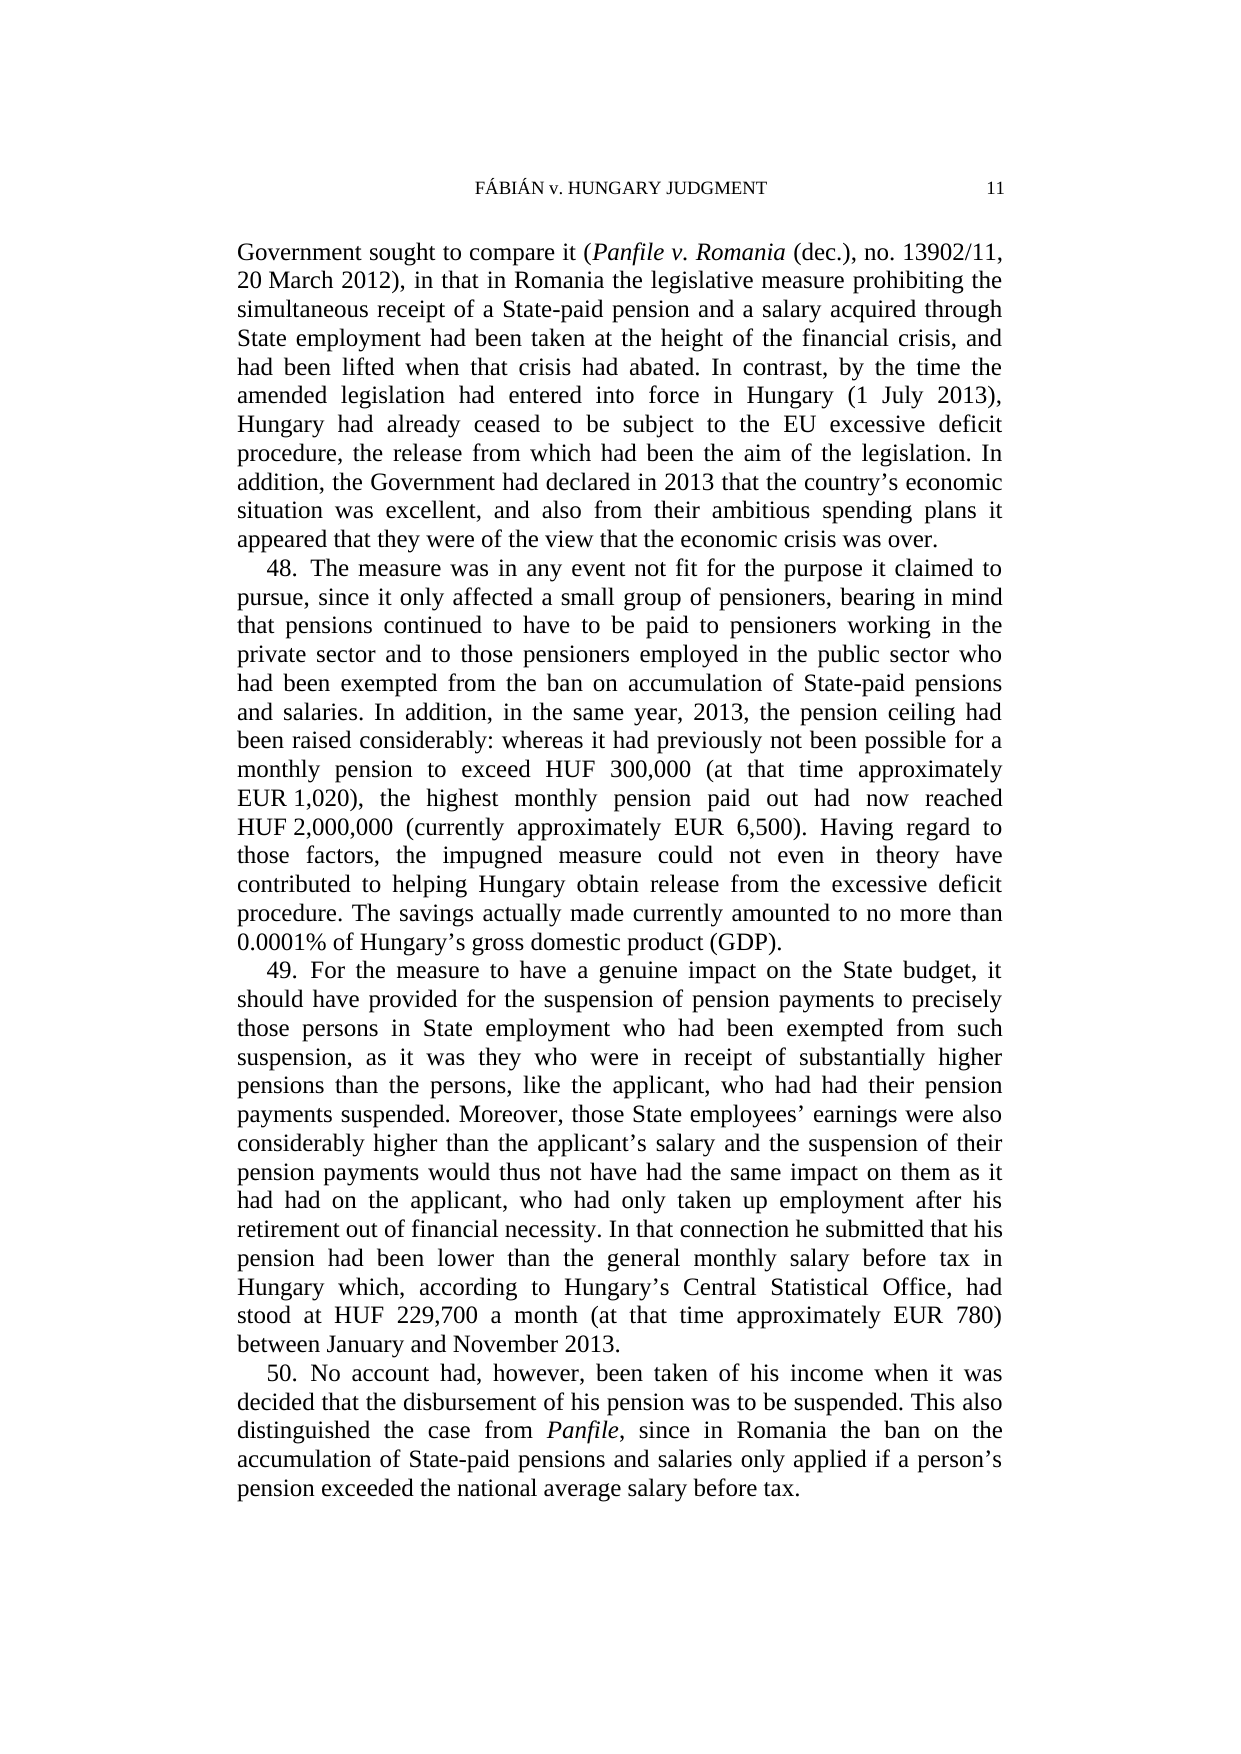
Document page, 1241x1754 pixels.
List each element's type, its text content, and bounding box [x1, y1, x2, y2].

text 49. For the measure to have a genuine impact on the State budget, it should have provided for the suspension of pension payments to precisely those persons in State employment who had been exempted from such suspension, as it was they who were in receipt of substantially higher pensions than the persons, like the applicant, who had had their pension payments suspended. Moreover, those State employees’ earnings were also considerably higher than the applicant’s salary and the suspension of their pension payments would thus not have had the same impact on them as it had had on the applicant, who had only taken up employment after his retirement out of financial necessity. In that connection he submitted that his pension had been lower than the general monthly salary before tax in Hungary which, according to Hungary’s Central Statistical Office, had stood at HUF 229,700 a month (at that time approximately EUR 780) between January and November 2013. [237, 956, 1003, 1358]
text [237, 237, 1003, 553]
text 50. No account had, however, been taken of his income when it was decided that the disbursement of his pension was to be suspended. This also distinguished the case from Panfile, since in Romania the ban on the accumulation of State-paid pensions and salaries only applied if a person’s pension exceeded the national average salary before tax. [237, 1358, 1003, 1502]
text 48. The measure was in any event not fit for the purpose it claimed to pursue, since it only affected a small group of pensioners, bearing in mind that pensions continued to have to be paid to pensioners working in the private sector and to those pensioners employed in the public sector who had been exempted from the ban on accumulation of State-paid pensions and salaries. In addition, in the same year, 2013, the pension ceiling had been raised considerably: whereas it had previously not been possible for a monthly pension to exceed HUF 300,000 (at that time approximately EUR 1,020), the highest monthly pension paid out had now reached HUF 2,000,000 (currently approximately EUR 6,500). Having regard to those factors, the impugned measure could not even in theory have contributed to helping Hungary obtain release from the excessive deficit procedure. The savings actually made currently amounted to no more than 0.0001% of Hungary’s gross domestic product (GDP). [237, 553, 1003, 956]
